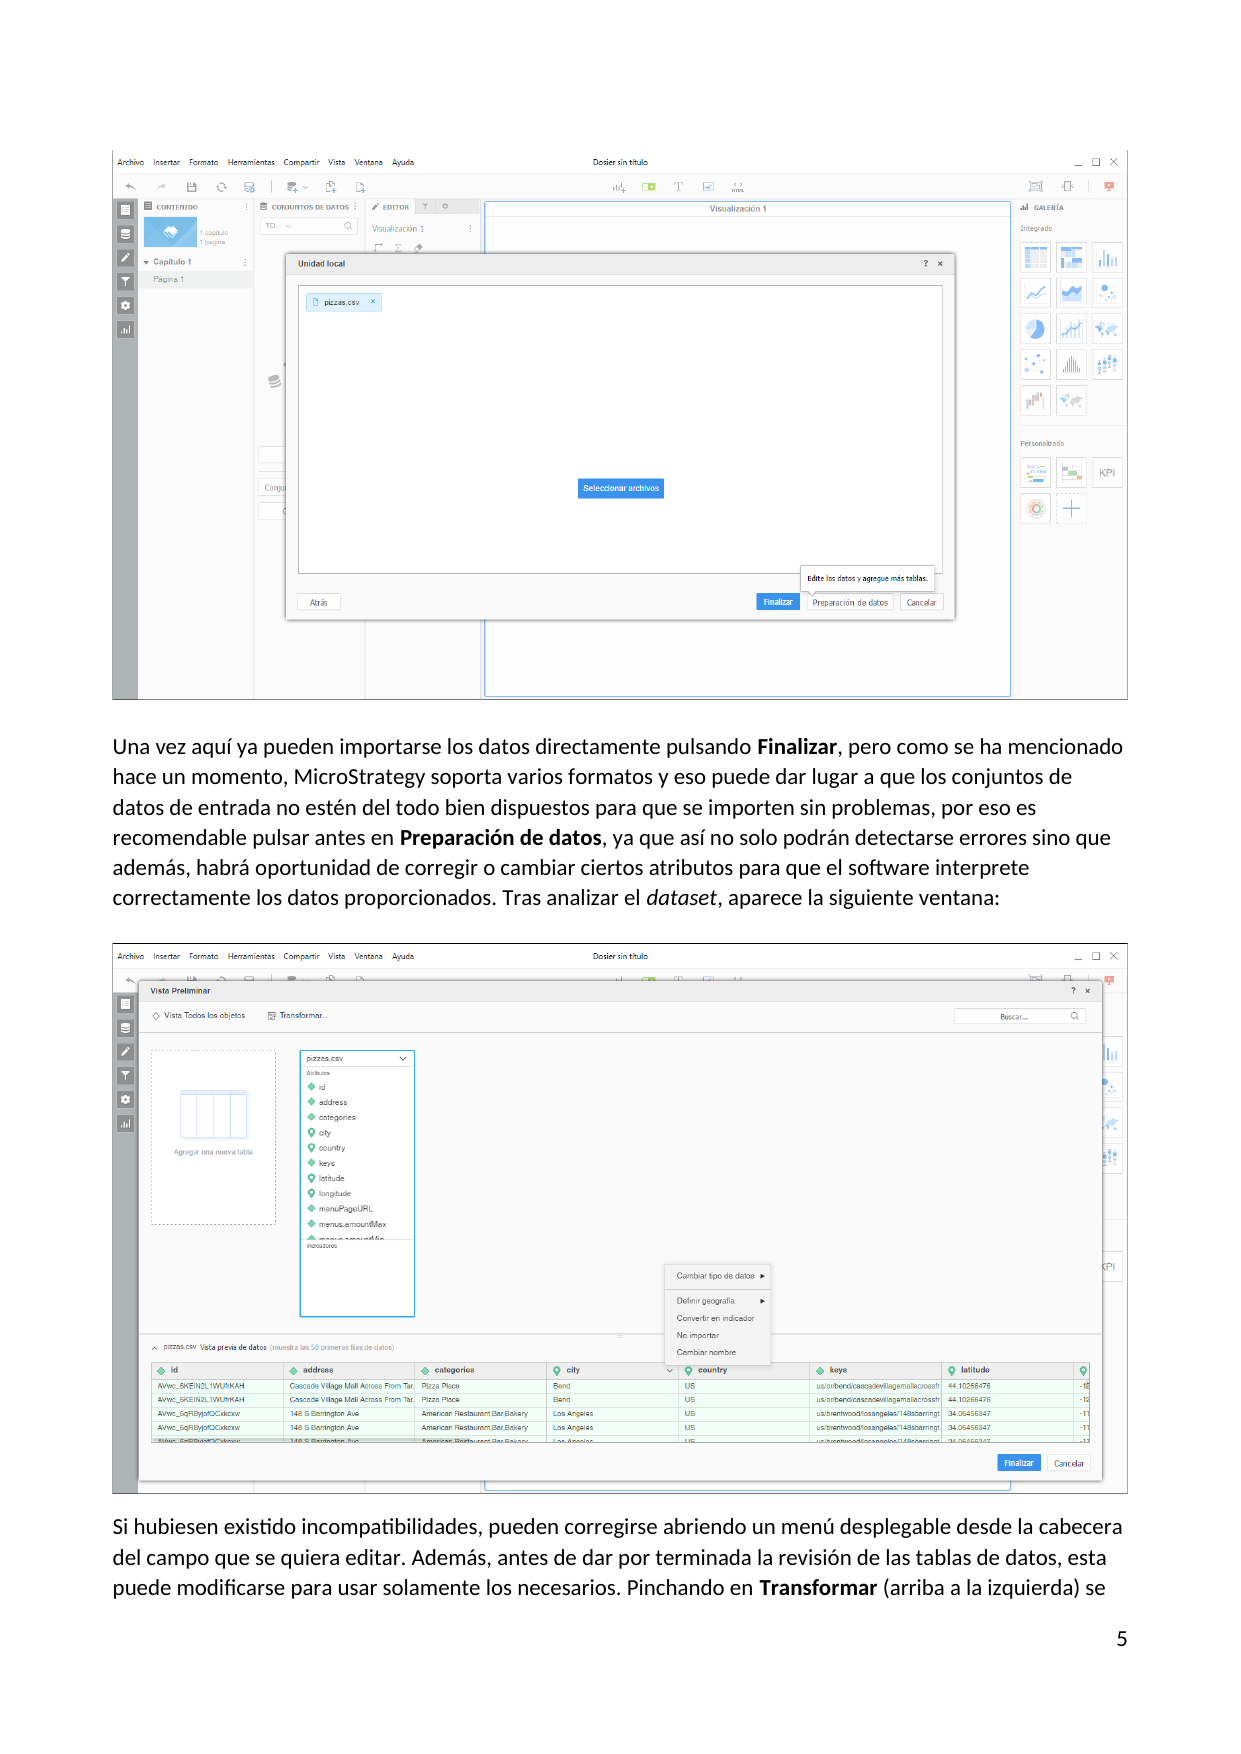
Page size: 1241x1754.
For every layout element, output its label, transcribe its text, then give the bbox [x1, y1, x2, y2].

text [112, 1512, 1128, 1601]
picture [112, 943, 1128, 1494]
text A continuación, una vez se haya elegido el archivo se mostrará una nueva ventana como la siguiente. Una vez aquí ya pueden importarse los datos directamente pulsando Finalizar, pero como se ha mencionado hace un momento, MicroStrategy soporta varios formatos y eso puede dar lugar a que los conjuntos de datos de entrada no estén del todo bien dispuestos para que se importen sin problemas, por eso es recomendable pulsar antes en Preparación de datos, ya que así no solo podrán detectarse errores sino que además, habrá oportunidad de corregir o cambiar ciertos atributos para que el software interprete correctamente los datos proporcionados. Tras analizar el dataset, aparece la siguiente ventana: [112, 700, 1128, 943]
picture [112, 150, 1128, 700]
